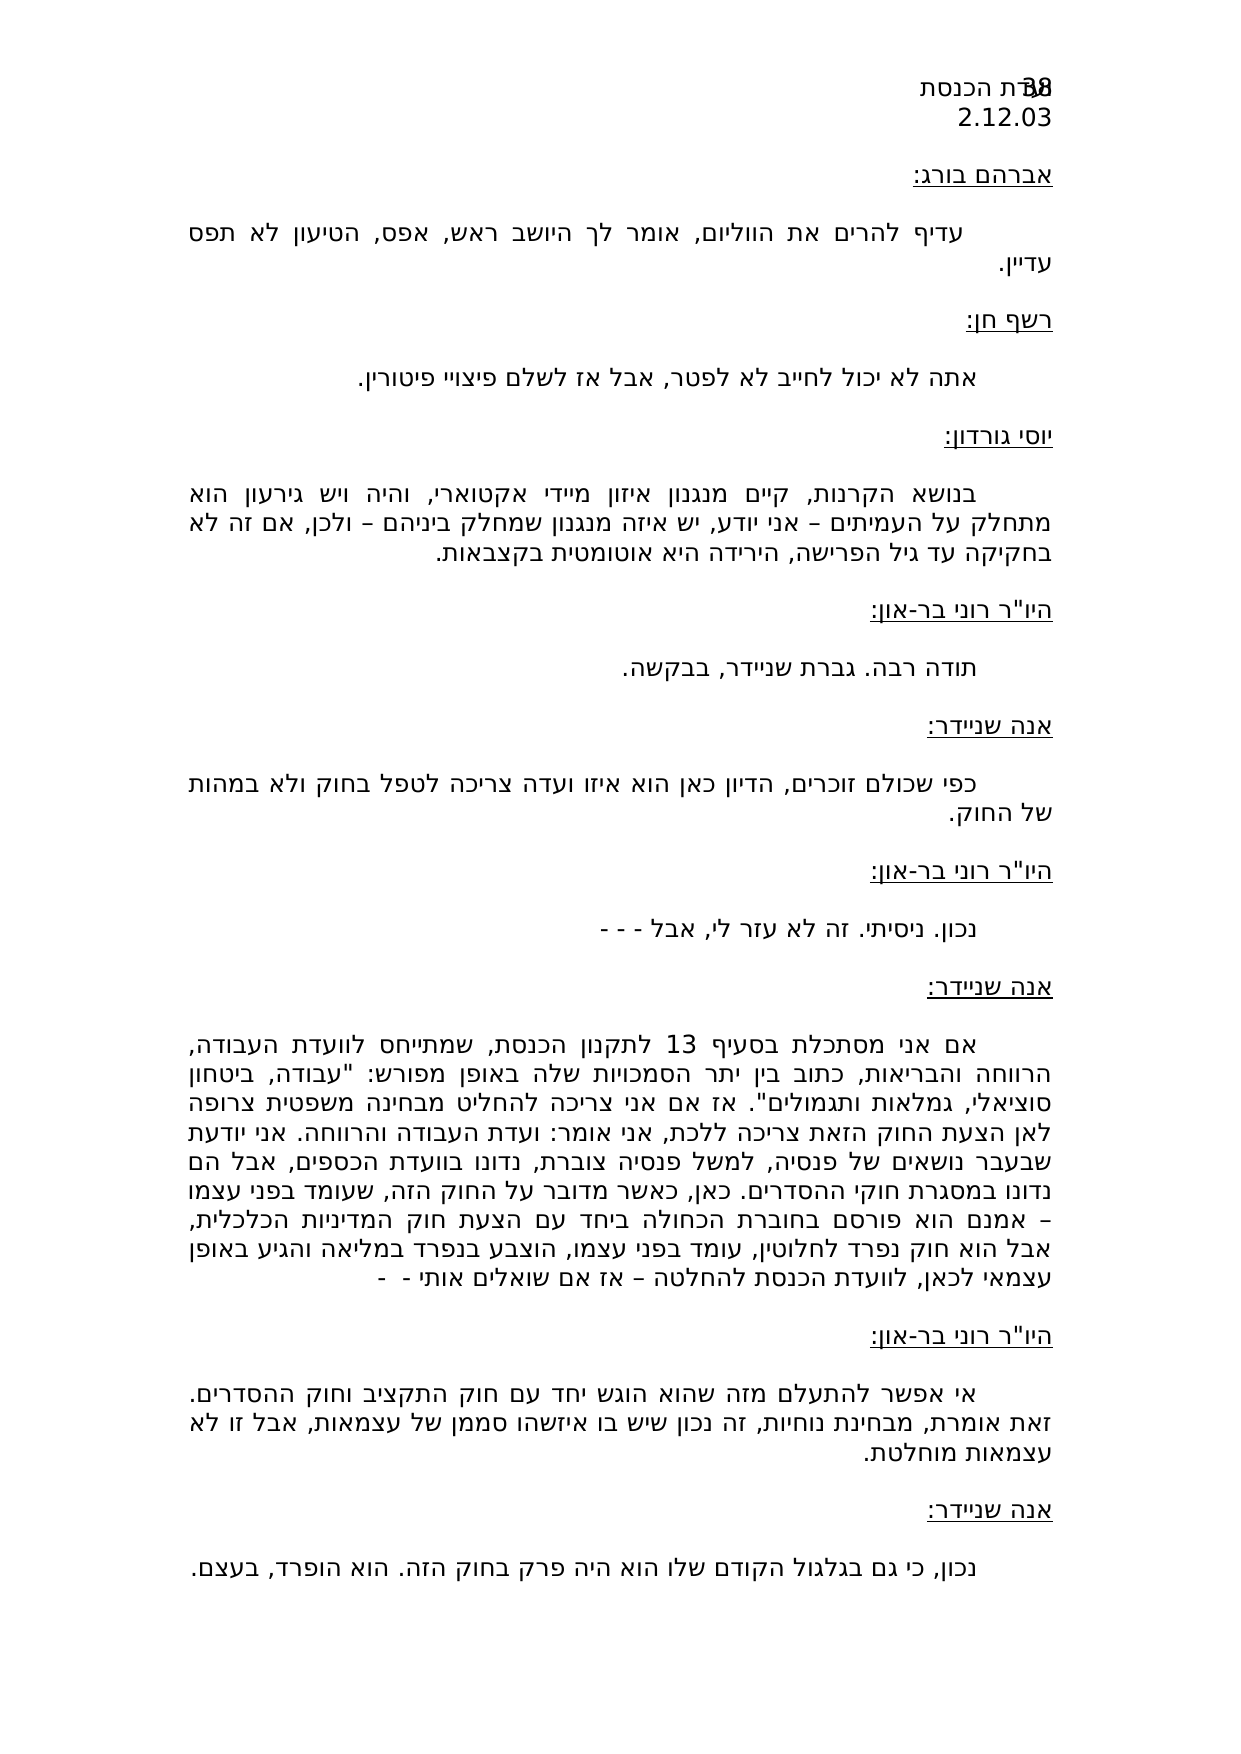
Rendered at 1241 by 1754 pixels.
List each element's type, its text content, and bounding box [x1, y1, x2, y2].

text אברהם בורג: [187, 161, 1053, 190]
text אנה שניידר: [187, 711, 1053, 741]
text אם אני מסתכלת בסעיף 13 לתקנון הכנסת, שמתייחס לוועדת העבודה, הרווחה והבריאות, כתוב בין יתר הסמכויות שלה באופן מפורש: "עבודה, ביטחון סוציאלי, גמלאות ותגמולים". אז אם אני צריכה להחליט מבחינה משפטית צרופה לאן הצעת החוק הזאת צריכה ללכת, אני אומר: ועדת העבודה והרווחה. אני יודעת שבעבר נושאים של פנסיה, למשל פנסיה צוברת, נדונו בוועדת הכספים, אבל הם נדונו במסגרת חוקי ההסדרים. כאן, כאשר מדובר על החוק הזה, שעומד בפני עצמו – אמנם הוא פורסם בחוברת הכחולה ביחד עם הצעת חוק המדיניות הכלכלית, אבל הוא חוק נפרד לחלוטין, עומד בפני עצמו, הוצבע בנפרד במליאה והגיע באופן עצמאי לכאן, לוועדת הכנסת להחלטה – אז אם שואלים אותי - - [187, 1030, 1053, 1293]
text היו"ר רוני בר-און: [187, 1321, 1053, 1351]
text יוסי גורדון: [187, 421, 1053, 451]
text עדיף להרים את הווליום, אומר לך היושב ראש, אפס, הטיעון לא תפס עדיין. [187, 218, 1053, 277]
text בנושא הקרנות, קיים מנגנון איזון מיידי אקטוארי, והיה ויש גירעון הוא מתחלק על העמיתים – אני יודע, יש איזה מנגנון שמחלק ביניהם – ולכן, אם זה לא בחקיקה עד גיל הפרישה, הירידה היא אוטומטית בקצבאות. [187, 479, 1053, 567]
text תודה רבה. גברת שניידר, בבקשה. [187, 653, 1053, 683]
text אנה שניידר: [187, 1496, 1053, 1525]
text נכון. ניסיתי. זה לא עזר לי, אבל - - - [187, 914, 1053, 943]
text היו"ר רוני בר-און: [187, 596, 1053, 625]
text היו"ר רוני בר-און: [187, 856, 1053, 886]
text כפי שכולם זוכרים, הדיון כאן הוא איזו ועדה צריכה לטפל בחוק ולא במהות של החוק. [187, 769, 1053, 828]
text אי אפשר להתעלם מזה שהוא הוגש יחד עם חוק התקציב וחוק ההסדרים. זאת אומרת, מבחינת נוחיות, זה נכון שיש בו איזשהו סממן של עצמאות, אבל זו לא עצמאות מוחלטת. [187, 1379, 1053, 1467]
text נכון, כי גם בגלגול הקודם שלו הוא היה פרק בחוק הזה. הוא הופרד, בעצם. [187, 1553, 1053, 1583]
text אנה שניידר: [187, 972, 1053, 1001]
text אתה לא יכול לחייב לא לפטר, אבל אז לשלם פיצויי פיטורין. [187, 363, 1053, 393]
text רשף חן: [187, 306, 1053, 335]
